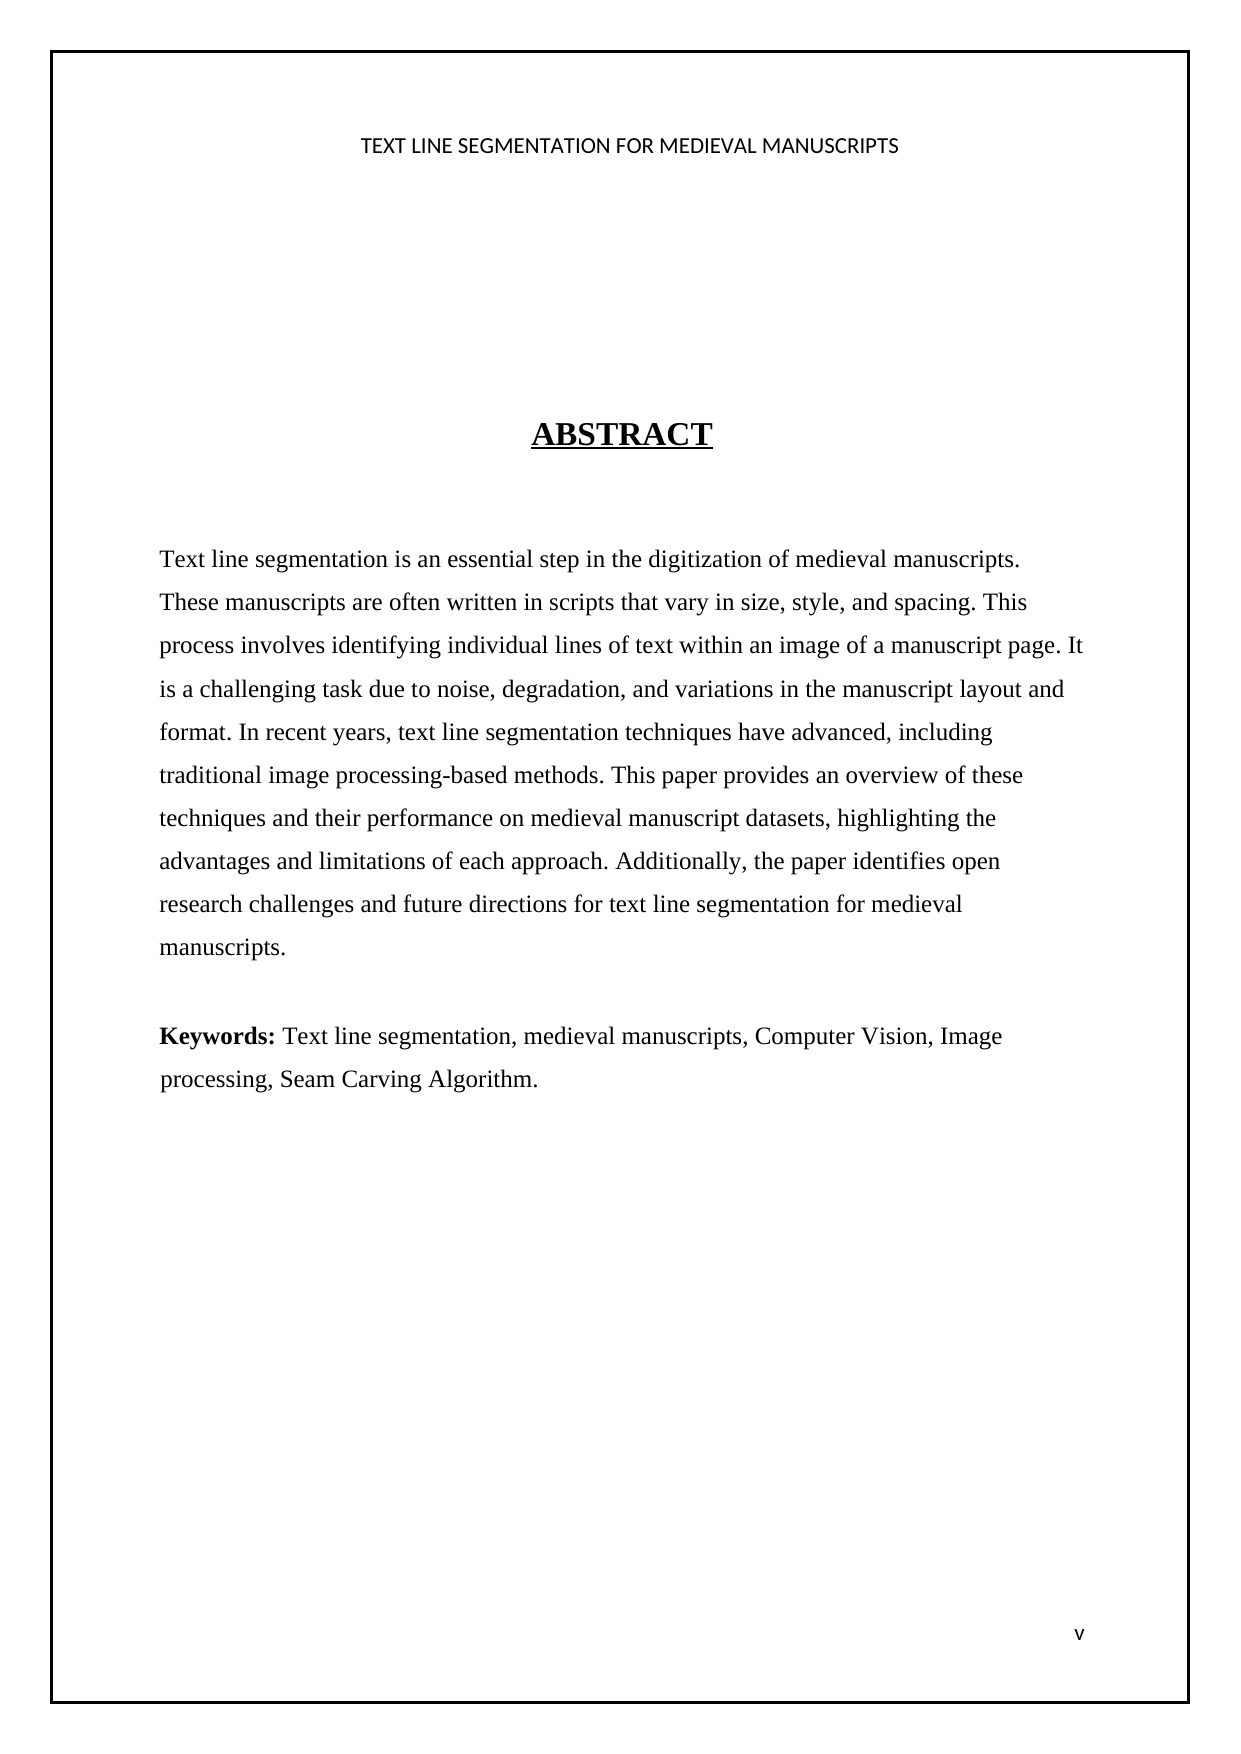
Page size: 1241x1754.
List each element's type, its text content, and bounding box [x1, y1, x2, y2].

text TEXT LINE SEGMENTATION FOR MEDIEVAL MANUSCRIPTS [176, 132, 1083, 159]
text Keywords: Text line segmentation, medieval manuscripts, Computer Vision, Image processing, Seam Carving Algorithm. [159, 1021, 1083, 1093]
text ABSTRACT [159, 414, 1084, 452]
text Text line segmentation is an essential step in the digitization of medieval manuscripts. These manuscripts are often written in scripts that vary in size, style, and spacing. This process involves identifying individual lines of text within an image of a manuscript page. It is a challenging task due to noise, degradation, and variations in the manuscript layout and format. In recent years, text line segmentation techniques have advanced, including traditional image processing-based methods. This paper provides an overview of these techniques and their performance on medieval manuscript datasets, highlighting the advantages and limitations of each approach. Additionally, the paper identifies open research challenges and future directions for text line segmentation for medieval manuscripts. [159, 544, 1083, 961]
